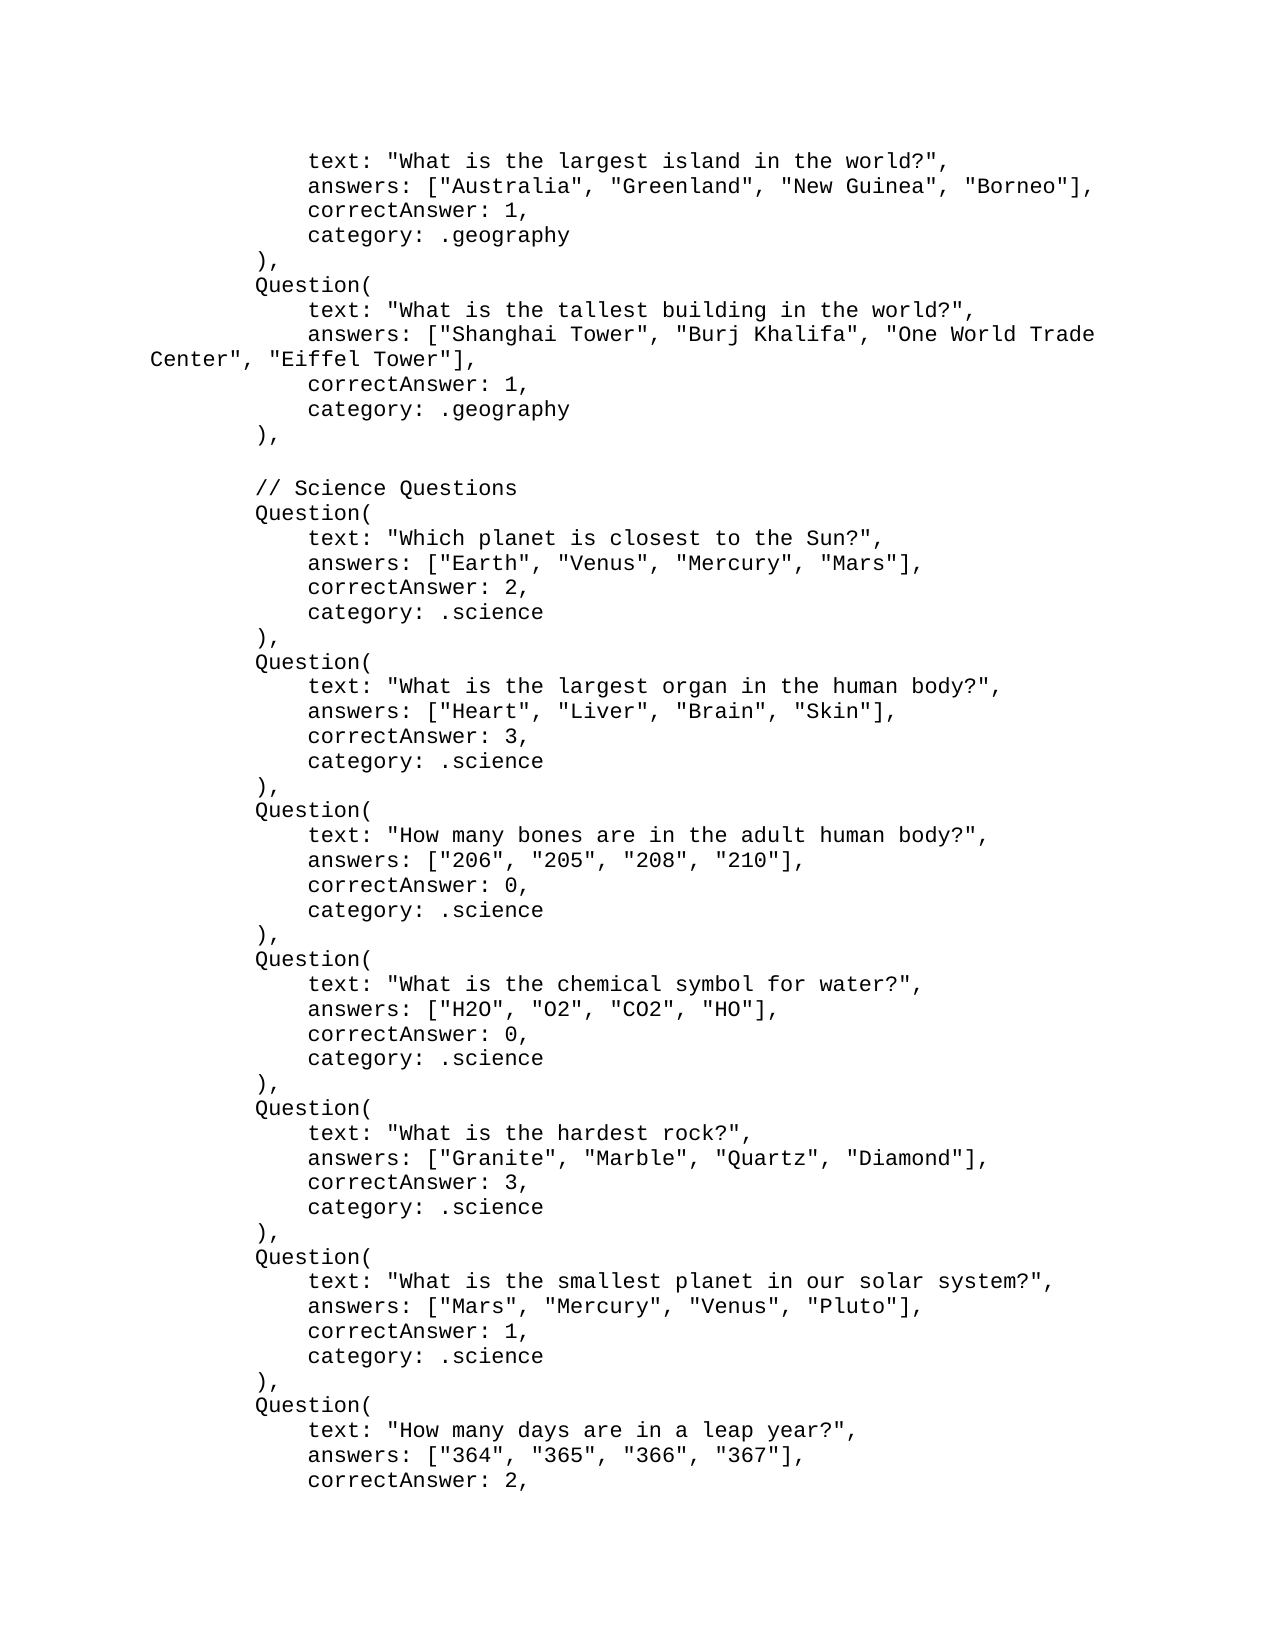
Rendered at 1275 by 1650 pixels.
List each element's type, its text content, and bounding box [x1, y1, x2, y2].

text ), [150, 626, 1125, 651]
text Question( [150, 502, 1125, 527]
text Question( [150, 799, 1125, 824]
text ), [150, 1370, 1125, 1394]
text category: .geography [150, 224, 1125, 249]
text text: "How many bones are in the adult human body?", [150, 824, 1125, 849]
text text: "Which planet is closest to the Sun?", [150, 527, 1125, 552]
text ), [150, 1072, 1125, 1097]
text // Science Questions [150, 477, 1125, 502]
text Question( [150, 1394, 1125, 1419]
text answers: ["364", "365", "366", "367"], [150, 1444, 1125, 1469]
text correctAnswer: 1, [150, 373, 1125, 398]
text Question( [150, 948, 1125, 973]
text correctAnswer: 3, [150, 725, 1125, 750]
text ), [150, 775, 1125, 799]
text correctAnswer: 1, [150, 1320, 1125, 1345]
text ), [150, 423, 1125, 447]
text ), [150, 1221, 1125, 1246]
text correctAnswer: 2, [150, 1469, 1125, 1494]
text text: "What is the smallest planet in our solar system?", [150, 1271, 1125, 1295]
text text: "What is the chemical symbol for water?", [150, 973, 1125, 998]
text category: .science [150, 1196, 1125, 1221]
text answers: ["206", "205", "208", "210"], [150, 849, 1125, 874]
text answers: ["H2O", "O2", "CO2", "HO"], [150, 998, 1125, 1023]
text Question( [150, 651, 1125, 676]
text text: "What is the largest island in the world?", [150, 150, 1125, 175]
text answers: ["Granite", "Marble", "Quartz", "Diamond"], [150, 1147, 1125, 1171]
text category: .science [150, 601, 1125, 626]
text correctAnswer: 1, [150, 199, 1125, 224]
text correctAnswer: 3, [150, 1171, 1125, 1196]
text category: .science [150, 1047, 1125, 1072]
text Question( [150, 1246, 1125, 1271]
text text: "What is the largest organ in the human body?", [150, 676, 1125, 700]
text ), [150, 923, 1125, 948]
text answers: ["Heart", "Liver", "Brain", "Skin"], [150, 700, 1125, 725]
text category: .science [150, 1345, 1125, 1370]
text answers: ["Earth", "Venus", "Mercury", "Mars"], [150, 552, 1125, 576]
text category: .science [150, 899, 1125, 923]
text answers: ["Australia", "Greenland", "New Guinea", "Borneo"], [150, 175, 1125, 199]
text correctAnswer: 2, [150, 576, 1125, 601]
text correctAnswer: 0, [150, 874, 1125, 899]
text category: .geography [150, 398, 1125, 423]
text Question( [150, 274, 1125, 299]
text answers: ["Mars", "Mercury", "Venus", "Pluto"], [150, 1295, 1125, 1320]
text text: "What is the hardest rock?", [150, 1122, 1125, 1147]
text text: "How many days are in a leap year?", [150, 1419, 1125, 1444]
text category: .science [150, 750, 1125, 775]
text ), [150, 249, 1125, 274]
text correctAnswer: 0, [150, 1023, 1125, 1047]
text text: "What is the tallest building in the world?", [150, 299, 1125, 323]
text answers: ["Shanghai Tower", "Burj Khalifa", "One World Trade Center", "Eiffel Tower"], [150, 323, 1125, 373]
text Question( [150, 1097, 1125, 1122]
